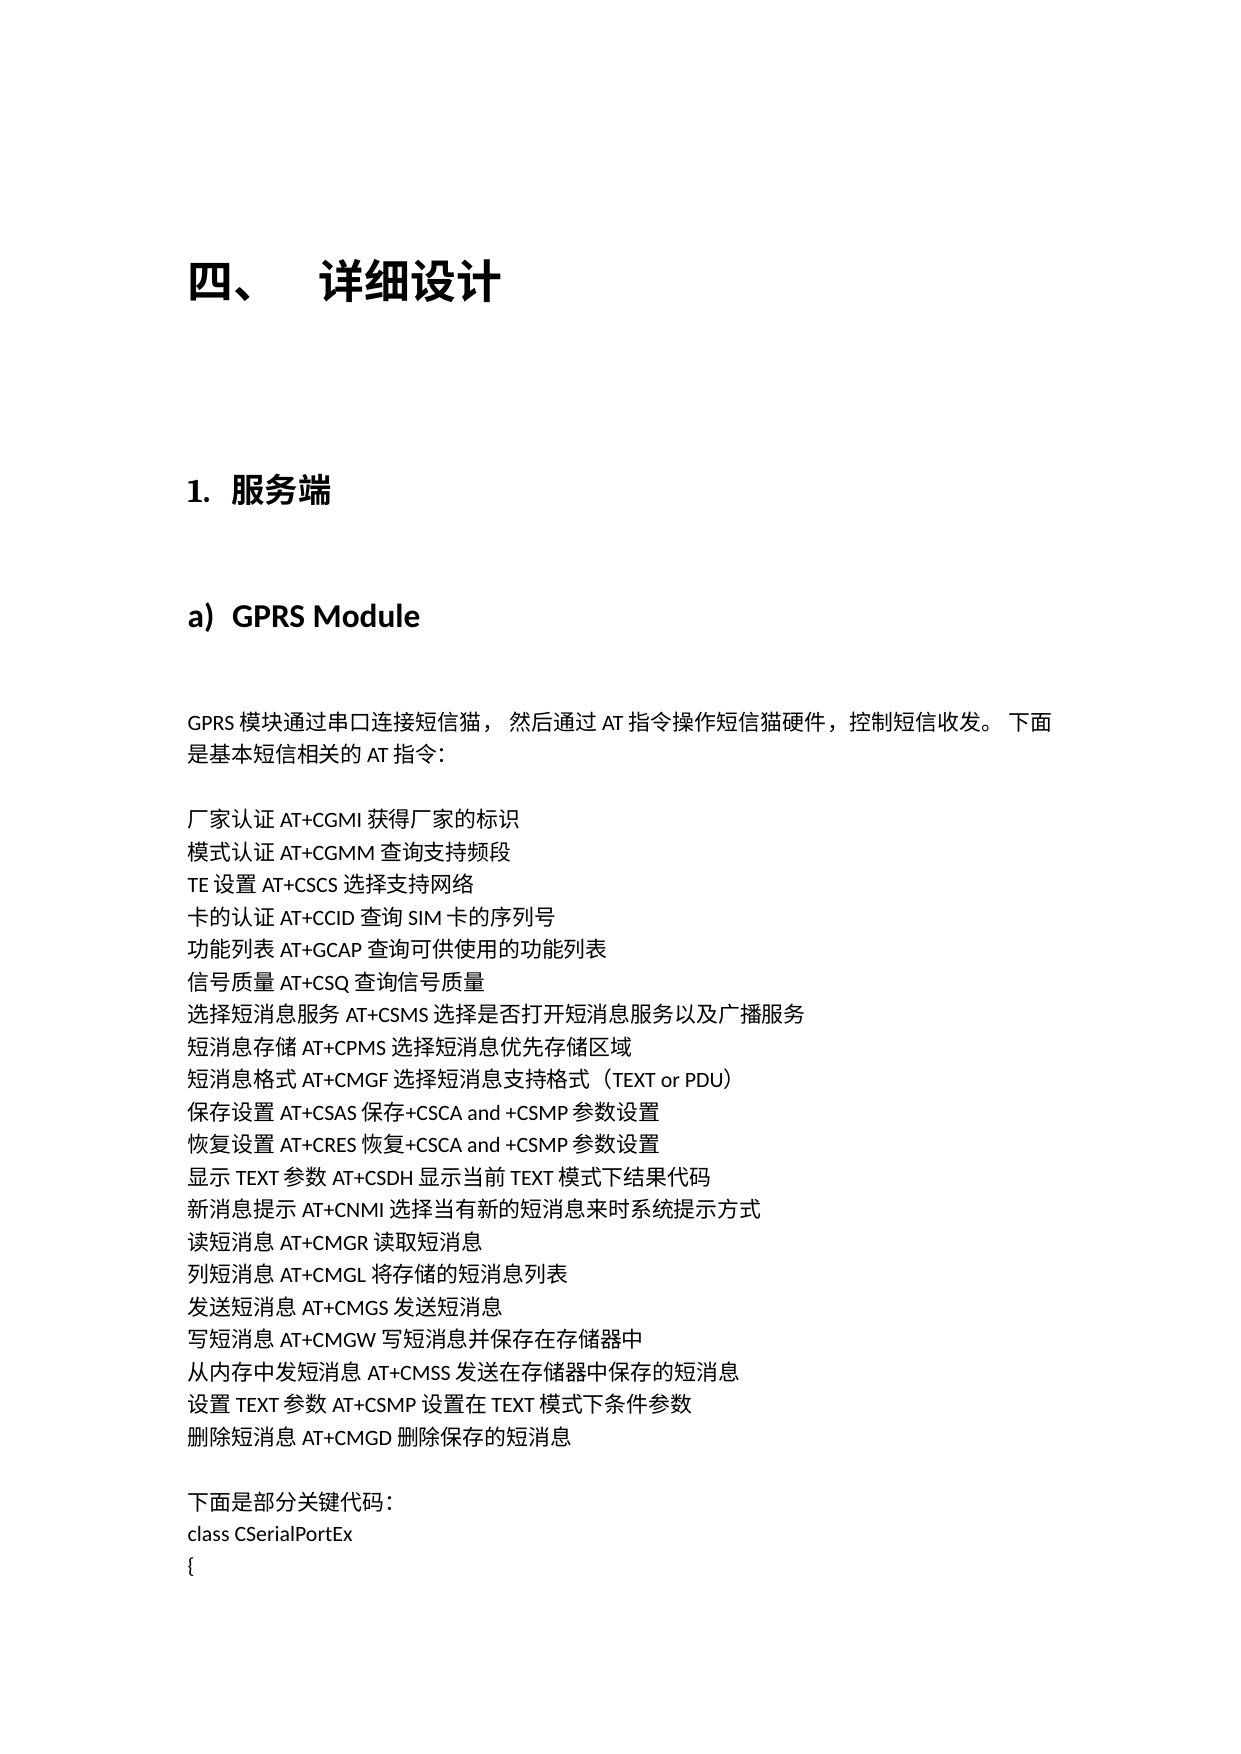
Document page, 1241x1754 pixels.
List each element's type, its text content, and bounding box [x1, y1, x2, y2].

subtitle 详细设计 [187, 230, 1053, 327]
subtitle 服务端 [187, 455, 1053, 520]
text 下面是部分关键代码： [187, 1484, 1053, 1517]
text { [187, 1549, 1053, 1582]
text class CSerialPortEx [187, 1517, 1053, 1549]
subtitle GPRS Module [187, 582, 1053, 647]
text 厂家认证 AT+CGMI 获得厂家的标识 模式认证 AT+CGMM 查询支持频段 TE设置 AT+CSCS 选择支持网络 卡的认证 AT+CCID 查询SIM卡的序列号 功能列表 AT+GCAP 查询可供使用的功能列表 信号质量 AT+CSQ 查询信号质量 选择短消息服务 AT+CSMS 选择是否打开短消息服务以及广播服务 短消息存储 AT+CPMS 选择短消息优先存储区域 短消息格式 AT+CMGF 选择短消息支持格式（TEXT or PDU） 保存设置 AT+CSAS 保存+CSCA and +CSMP参数设置 恢复设置 AT+CRES 恢复+CSCA and +CSMP参数设置 显示TEXT参数 AT+CSDH 显示当前TEXT模式下结果代码 新消息提示 AT+CNMI 选择当有新的短消息来时系统提示方式 读短消息 AT+CMGR 读取短消息 列短消息 AT+CMGL 将存储的短消息列表 发送短消息 AT+CMGS 发送短消息 写短消息 AT+CMGW 写短消息并保存在存储器中 从内存中发短消息 AT+CMSS 发送在存储器中保存的短消息 设置TEXT参数 AT+CSMP 设置在TEXT模式下条件参数 删除短消息 AT+CMGD 删除保存的短消息 [187, 802, 1053, 1484]
text GPRS模块通过串口连接短信猫， 然后通过AT指令操作短信猫硬件，控制短信收发。 下面是基本短信相关的AT指令： [187, 704, 1053, 769]
